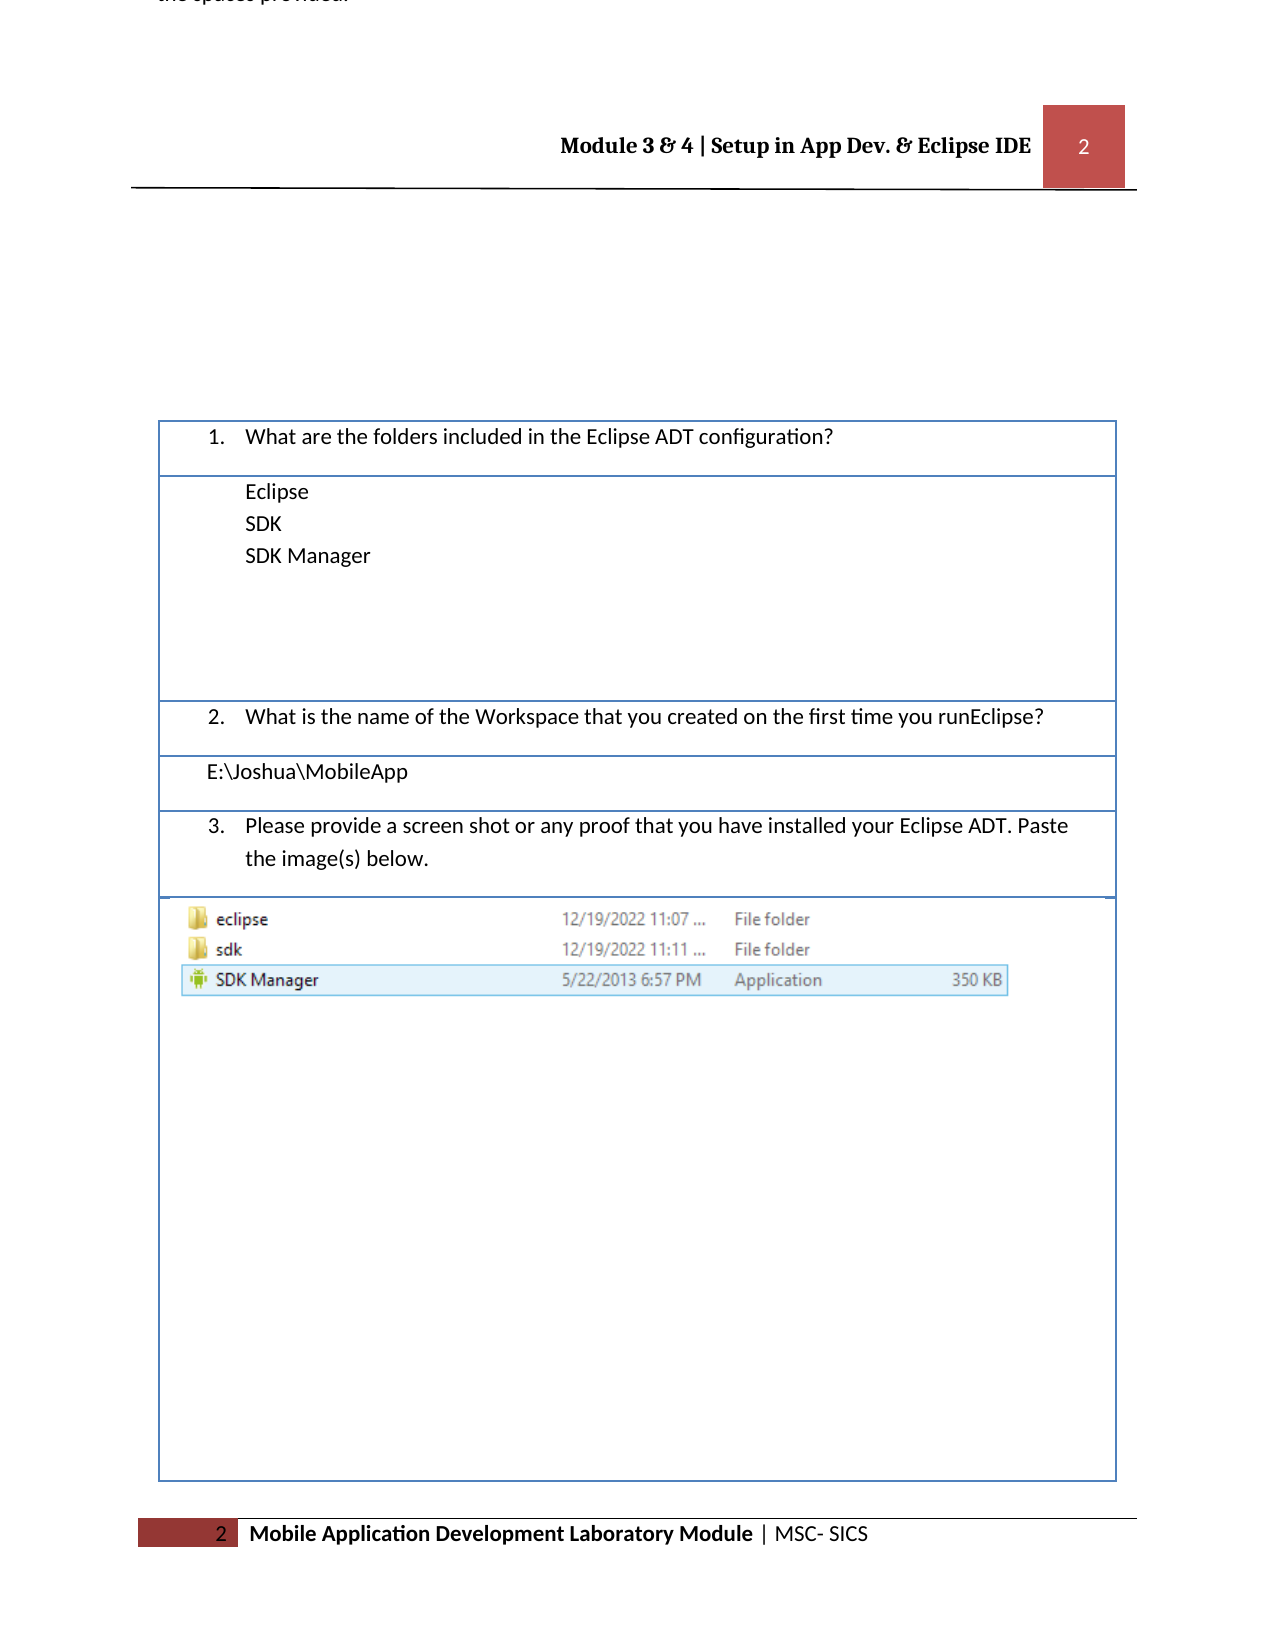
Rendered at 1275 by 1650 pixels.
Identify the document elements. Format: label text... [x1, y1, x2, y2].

picture [170, 898, 1105, 1031]
table_cell Eclipse SDK SDK Manager [160, 477, 1115, 700]
table_cell E:\Joshua\MobileApp [160, 757, 1115, 809]
table_header What are the folders included in the Eclipse ADT configuration? [160, 422, 1115, 475]
table_cell What is the name of the Workspace that you created on the first time you runEclipse? [160, 702, 1115, 755]
table_cell [160, 899, 1115, 1480]
table_cell Please provide a screen shot or any proof that you have installed your Eclipse ADT. Paste the image(s) below. [160, 812, 1115, 896]
